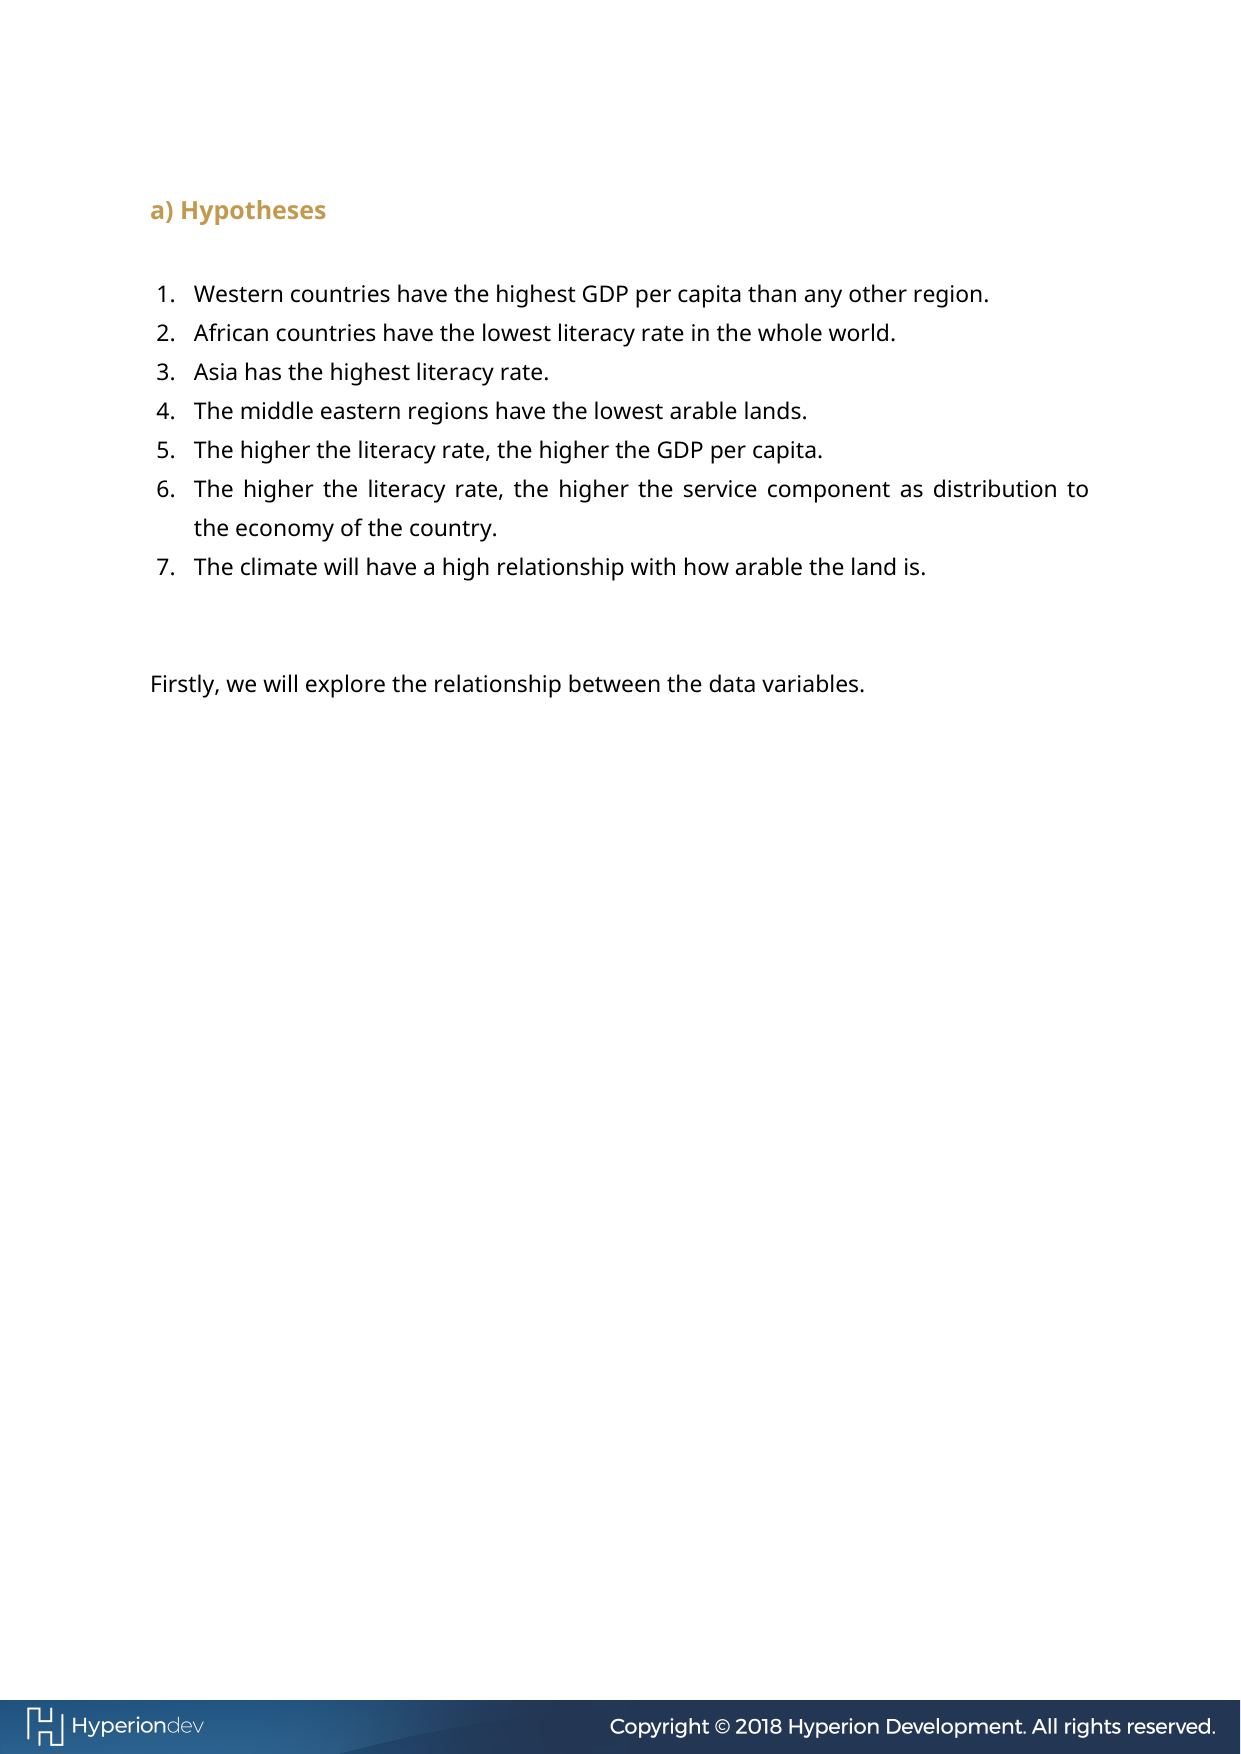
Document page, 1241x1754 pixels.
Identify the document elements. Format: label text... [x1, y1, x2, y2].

list The higher the literacy rate, the higher the GDP per capita. [156, 434, 1090, 465]
list The higher the literacy rate, the higher the service component as distribution to the economy of the country. [156, 473, 1090, 543]
list The middle eastern regions have the lowest arable lands. [156, 395, 1090, 426]
text Firstly, we will explore the relationship between the data variables. [150, 668, 1090, 699]
list Asia has the highest literacy rate. [156, 356, 1090, 387]
picture [0, 1700, 1241, 1754]
list African countries have the lowest literacy rate in the whole world. [156, 317, 1090, 348]
list The climate will have a high relationship with how arable the land is. [156, 551, 1090, 582]
list Western countries have the highest GDP per capita than any other region. [156, 277, 1090, 309]
title a) Hypotheses [150, 150, 1090, 227]
